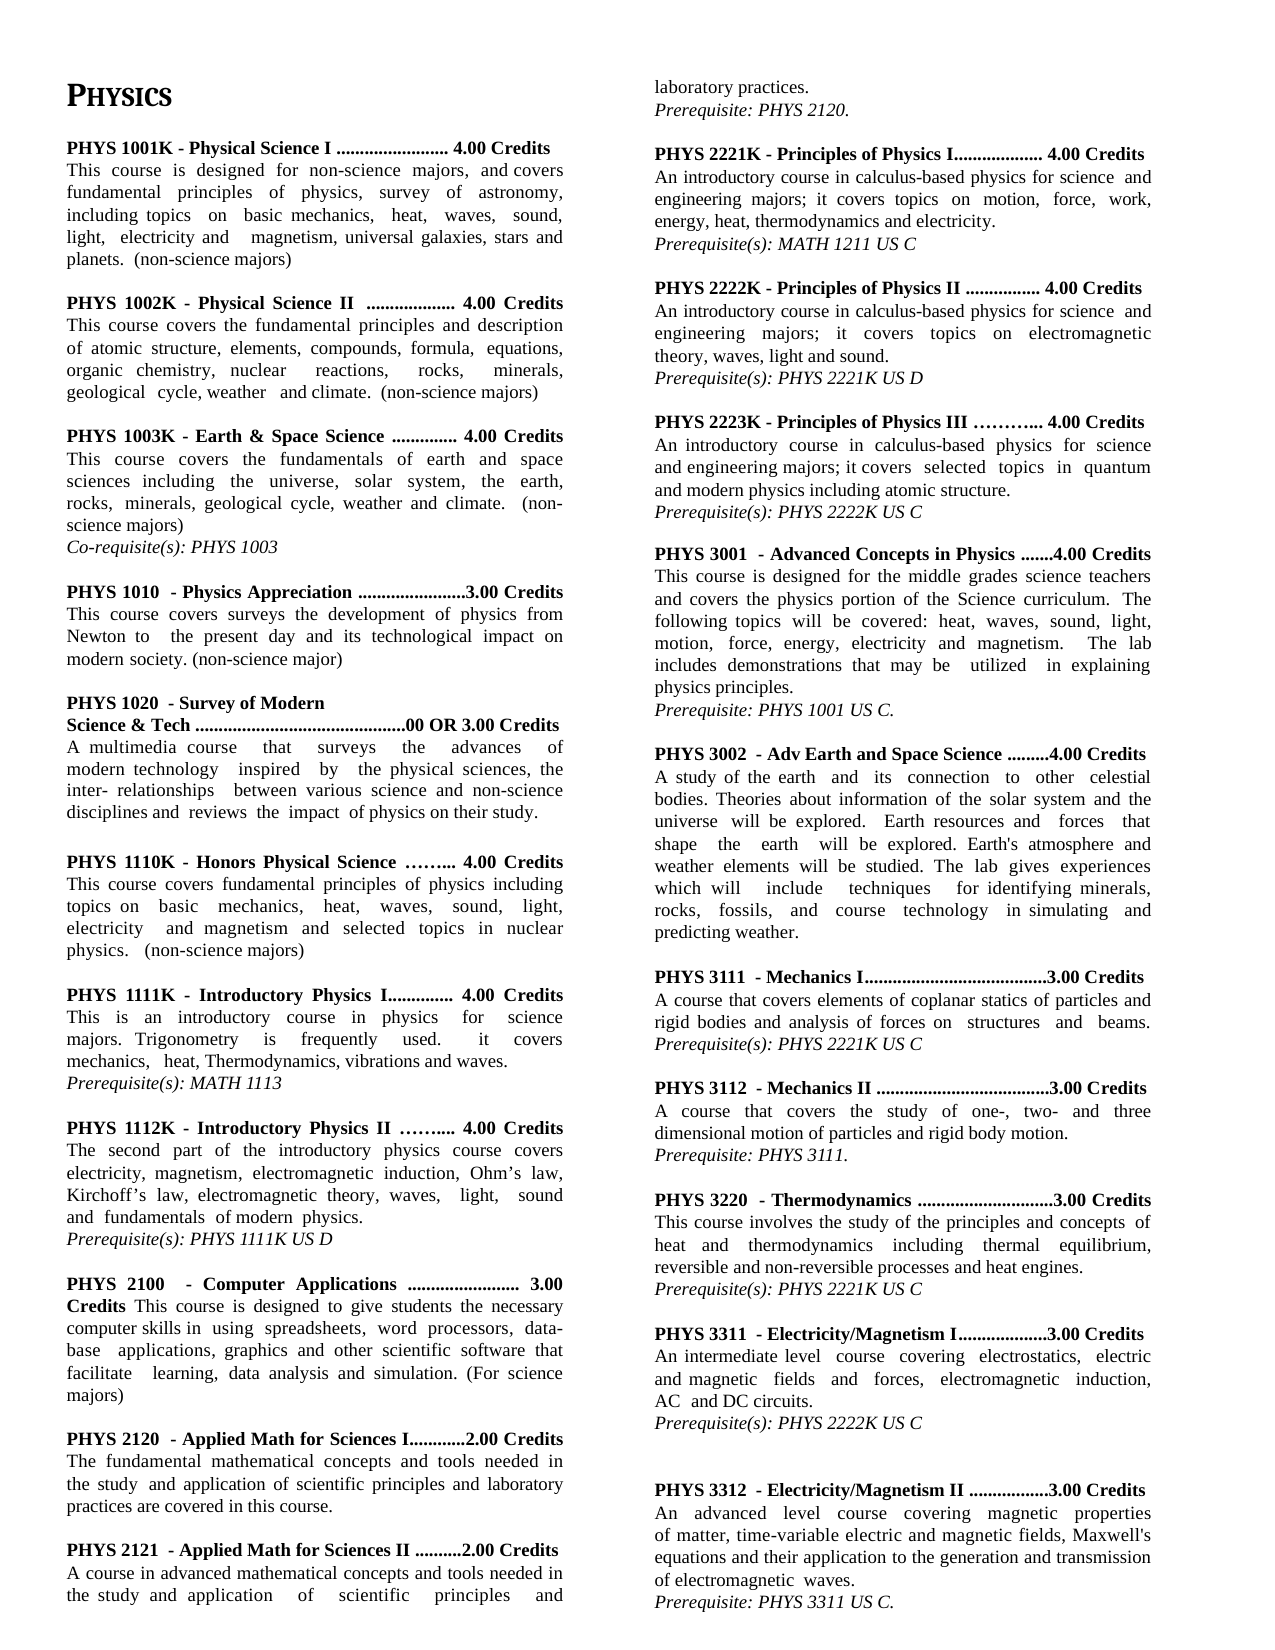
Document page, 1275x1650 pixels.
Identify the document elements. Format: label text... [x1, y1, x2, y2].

text PHYS 3111 - Mechanics I.......................................3.00 Credits [654, 966, 1151, 987]
text A study of the earth and its connection to other celestial bodies. Theories about information of the solar system and the universe will be explored. Earth resources and forces that shape the earth will be explored. Earth's atmosphere and weather elements will be studied. The lab gives experiences which will include techniques for identifying minerals, rocks, fossils, and course technology in simulating and predicting weather. [654, 766, 1151, 943]
text Prerequisite(s): PHYS 2222K US C [654, 501, 1151, 522]
text PHYS 2120 - Applied Math for Sciences I............2.00 Credits The fundamental mathematical concepts and tools needed in the study and application of scientific principles and laboratory practices are covered in this course. [66, 1428, 563, 1516]
text PHYS 2221K - Principles of Physics I................... 4.00 Credits [654, 143, 1151, 165]
text PHYS 1001K - Physical Science I ........................ 4.00 Credits [66, 137, 563, 158]
text PHYS 3311 - Electricity/Magnetism I...................3.00 Credits [654, 1323, 1151, 1344]
text PHYS 3312 - Electricity/Magnetism II .................3.00 Credits [654, 1479, 1151, 1501]
text PHYS 1002K - Physical Science II ................... 4.00 Credits This course covers the fundamental principles and description of atomic structure, elements, compounds, formula, equations, organic chemistry, nuclear reactions, rocks, minerals, geological cycle, weather and climate. (non-science majors) [66, 292, 563, 402]
text Prerequisite(s): PHYS 2222K US C [654, 1412, 1151, 1433]
text An introductory course in calculus-based physics for science and engineering majors; it covers topics on motion, force, work, energy, heat, thermodynamics and electricity. [654, 166, 1151, 232]
text PHYS 3220 - Thermodynamics .............................3.00 Credits This course involves the study of the principles and concepts of heat and thermodynamics including thermal equilibrium, reversible and non-reversible processes and heat engines. [654, 1189, 1151, 1277]
text A multimedia course that surveys the advances of modern technology inspired by the physical sciences, the inter- relationships between various science and non-science disciplines and reviews the impact of physics on their study. [66, 736, 563, 822]
text Prerequisite(s): MATH 1211 US C [654, 233, 1151, 254]
text PHYS 1003K - Earth & Space Science .............. 4.00 Credits This course covers the fundamentals of earth and space sciences including the universe, solar system, the earth, rocks, minerals, geological cycle, weather and climate. (non-science majors) [66, 425, 563, 536]
text PHYS 1010 - Physics Appreciation .......................3.00 Credits This course covers surveys the development of physics from Newton to the present day and its technological impact on modern society. (non-science major) [66, 581, 563, 669]
text PHYS 2222K - Principles of Physics II ................ 4.00 Credits [654, 277, 1151, 299]
text Prerequisite(s): PHYS 2221K US D [654, 367, 1151, 388]
text PHYS 3112 - Mechanics II .....................................3.00 Credits [654, 1077, 1151, 1099]
subtitle PHYSICS [66, 76, 563, 115]
text A course in advanced mathematical concepts and tools needed in the study and application of scientific principles and laboratory practices. [654, 76, 1151, 98]
text A course that covers elements of coplanar statics of particles and rigid bodies and analysis of forces on structures and beams. Prerequisite(s): PHYS 2221K US C [654, 988, 1151, 1054]
text Prerequisite(s): PHYS 2221K US C [654, 1278, 1151, 1299]
text This course is designed for non-science majors, and covers fundamental principles of physics, survey of astronomy, including topics on basic mechanics, heat, waves, sound, light, electricity and magnetism, universal galaxies, stars and planets. (non-science majors) [66, 159, 563, 269]
text Prerequisite: PHYS 3311 US C. [654, 1591, 1151, 1612]
text PHYS 1110K - Honors Physical Science ……... 4.00 Credits This course covers fundamental principles of physics including topics on basic mechanics, heat, waves, sound, light, electricity and magnetism and selected topics in nuclear physics. (non-science majors) [66, 851, 563, 961]
text Prerequisite: PHYS 2120. [654, 98, 1151, 120]
text Prerequisite: PHYS 3111. [654, 1144, 1151, 1166]
text A course in advanced mathematical concepts and tools needed in the study and application of scientific principles and laboratory practices. [66, 1562, 563, 1606]
text PHYS 1020 - Survey of Modern [66, 692, 563, 713]
text An introductory course in calculus-based physics for science and engineering majors; it covers topics on electromagnetic theory, waves, light and sound. [654, 300, 1151, 366]
text PHYS 3002 - Adv Earth and Space Science .........4.00 Credits [654, 743, 1151, 765]
text A course that covers the study of one-, two- and three dimensional motion of particles and rigid body motion. [654, 1100, 1151, 1144]
text An intermediate level course covering electrostatics, electric and magnetic fields and forces, electromagnetic induction, AC and DC circuits. [654, 1345, 1151, 1411]
text PHYS 1111K - Introductory Physics I.............. 4.00 Credits This is an introductory course in physics for science majors. Trigonometry is frequently used. it covers mechanics, heat, Thermodynamics, vibrations and waves. [66, 984, 563, 1072]
text PHYS 1112K - Introductory Physics II …….... 4.00 Credits The second part of the introductory physics course covers electricity, magnetism, electromagnetic induction, Ohm’s law, Kirchoff’s law, electromagnetic theory, waves, light, sound and fundamentals of modern physics. [66, 1117, 563, 1227]
text Prerequisite: PHYS 1001 US C. [654, 698, 1151, 720]
text Co-requisite(s): PHYS 1003 [66, 536, 563, 558]
text An introductory course in calculus-based physics for science and engineering majors; it covers selected topics in quantum and modern physics including atomic structure. [654, 434, 1151, 500]
text An advanced level course covering magnetic properties of matter, time-variable electric and magnetic fields, Maxwell's equations and their application to the generation and transmission of electromagnetic waves. [654, 1502, 1151, 1590]
text Prerequisite(s): MATH 1113 [66, 1072, 563, 1094]
text PHYS 2100 - Computer Applications ........................ 3.00 Credits This course is designed to give students the necessary computer skills in using spreadsheets, word processors, data-base applications, graphics and other scientific software that facilitate learning, data analysis and simulation. (For science majors) [66, 1273, 563, 1405]
text PHYS 3001 - Advanced Concepts in Physics .......4.00 Credits This course is designed for the middle grades science teachers and covers the physics portion of the Science curriculum. The following topics will be covered: heat, waves, sound, light, motion, force, energy, electricity and magnetism. The lab includes demonstrations that may be utilized in explaining physics principles. [654, 543, 1151, 698]
text Science & Tech .............................................00 OR 3.00 Credits [66, 714, 563, 736]
text Prerequisite(s): PHYS 1111K US D [66, 1228, 563, 1250]
text PHYS 2223K - Principles of Physics III ………... 4.00 Credits [654, 411, 1151, 433]
text PHYS 2121 - Applied Math for Sciences II ..........2.00 Credits [66, 1539, 563, 1561]
